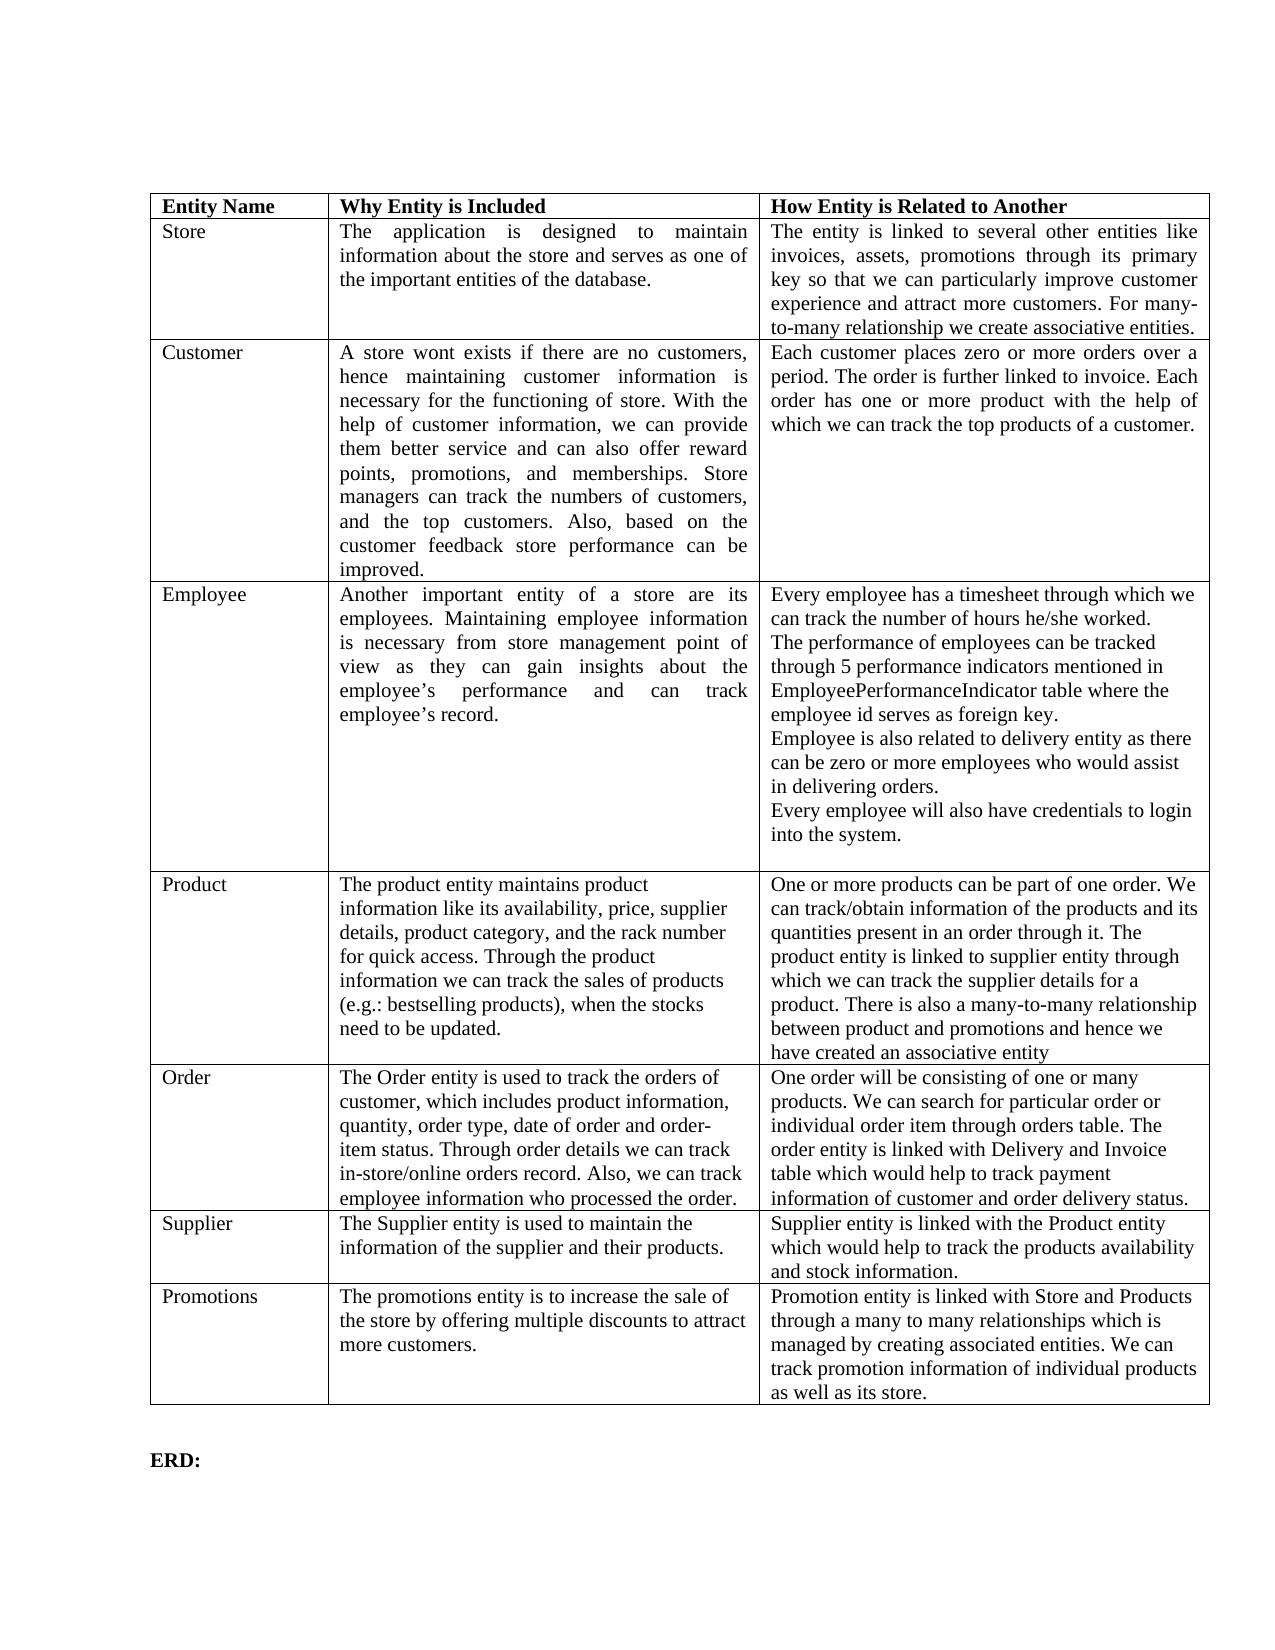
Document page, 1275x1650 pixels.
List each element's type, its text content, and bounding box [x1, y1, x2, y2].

table_cell One or more products can be part of one order. We can track/obtain information of the products and its quantities present in an order through it. The product entity is linked to supplier entity through which we can track the supplier details for a product. There is also a many-to-many relationship between product and promotions and hence we have created an associative entity [760, 872, 1209, 1064]
table_cell Promotions [151, 1284, 328, 1404]
table_cell A store wont exists if there are no customers, hence maintaining customer information is necessary for the functioning of store. With the help of customer information, we can provide them better service and can also offer reward points, promotions, and memberships. Store managers can track the numbers of customers, and the top customers. Also, based on the customer feedback store performance can be improved. [329, 340, 759, 581]
table_cell The Order entity is used to track the orders of customer, which includes product information, quantity, order type, date of order and order-item status. Through order details we can track in-store/online orders record. Also, we can track employee information who processed the order. [329, 1065, 759, 1209]
table_header Why Entity is Included [329, 194, 759, 218]
table_cell Store [151, 219, 328, 339]
table_cell Employee [151, 582, 328, 871]
table_cell One order will be consisting of one or many products. We can search for particular order or individual order item through orders table. The order entity is linked with Delivery and Invoice table which would help to track payment information of customer and order delivery status. [760, 1065, 1209, 1209]
table_cell The promotions entity is to increase the sale of the store by offering multiple discounts to attract more customers. [329, 1284, 759, 1404]
table_cell The Supplier entity is used to maintain the information of the supplier and their products. [329, 1211, 759, 1283]
table_cell The product entity maintains product information like its availability, price, supplier details, product category, and the rack number for quick access. Through the product information we can track the sales of products (e.g.: bestselling products), when the stocks need to be updated. [329, 872, 759, 1064]
text ERD: [150, 1448, 1125, 1472]
table_cell Supplier entity is linked with the Product entity which would help to track the products availability and stock information. [760, 1211, 1209, 1283]
table_cell The entity is linked to several other entities like invoices, assets, promotions through its primary key so that we can particularly improve customer experience and attract more customers. For many-to-many relationship we create associative entities. [760, 219, 1209, 339]
table_cell The application is designed to maintain information about the store and serves as one of the important entities of the database. [329, 219, 759, 339]
table_header Entity Name [151, 194, 328, 218]
table_cell Every employee has a timesheet through which we can track the number of hours he/she worked. The performance of employees can be tracked through 5 performance indicators mentioned in EmployeePerformanceIndicator table where the employee id serves as foreign key. Employee is also related to delivery entity as there can be zero or more employees who would assist in delivering orders. Every employee will also have credentials to login into the system. [760, 582, 1209, 871]
table_cell Supplier [151, 1211, 328, 1283]
table_cell Each customer places zero or more orders over a period. The order is further linked to invoice. Each order has one or more product with the help of which we can track the top products of a customer. [760, 340, 1209, 581]
table_header How Entity is Related to Another [760, 194, 1209, 218]
table_cell Another important entity of a store are its employees. Maintaining employee information is necessary from store management point of view as they can gain insights about the employee’s performance and can track employee’s record. [329, 582, 759, 871]
table_cell Product [151, 872, 328, 1064]
table_cell Order [151, 1065, 328, 1209]
table_cell Promotion entity is linked with Store and Products through a many to many relationships which is managed by creating associated entities. We can track promotion information of individual products as well as its store. [760, 1284, 1209, 1404]
table_cell Customer [151, 340, 328, 581]
